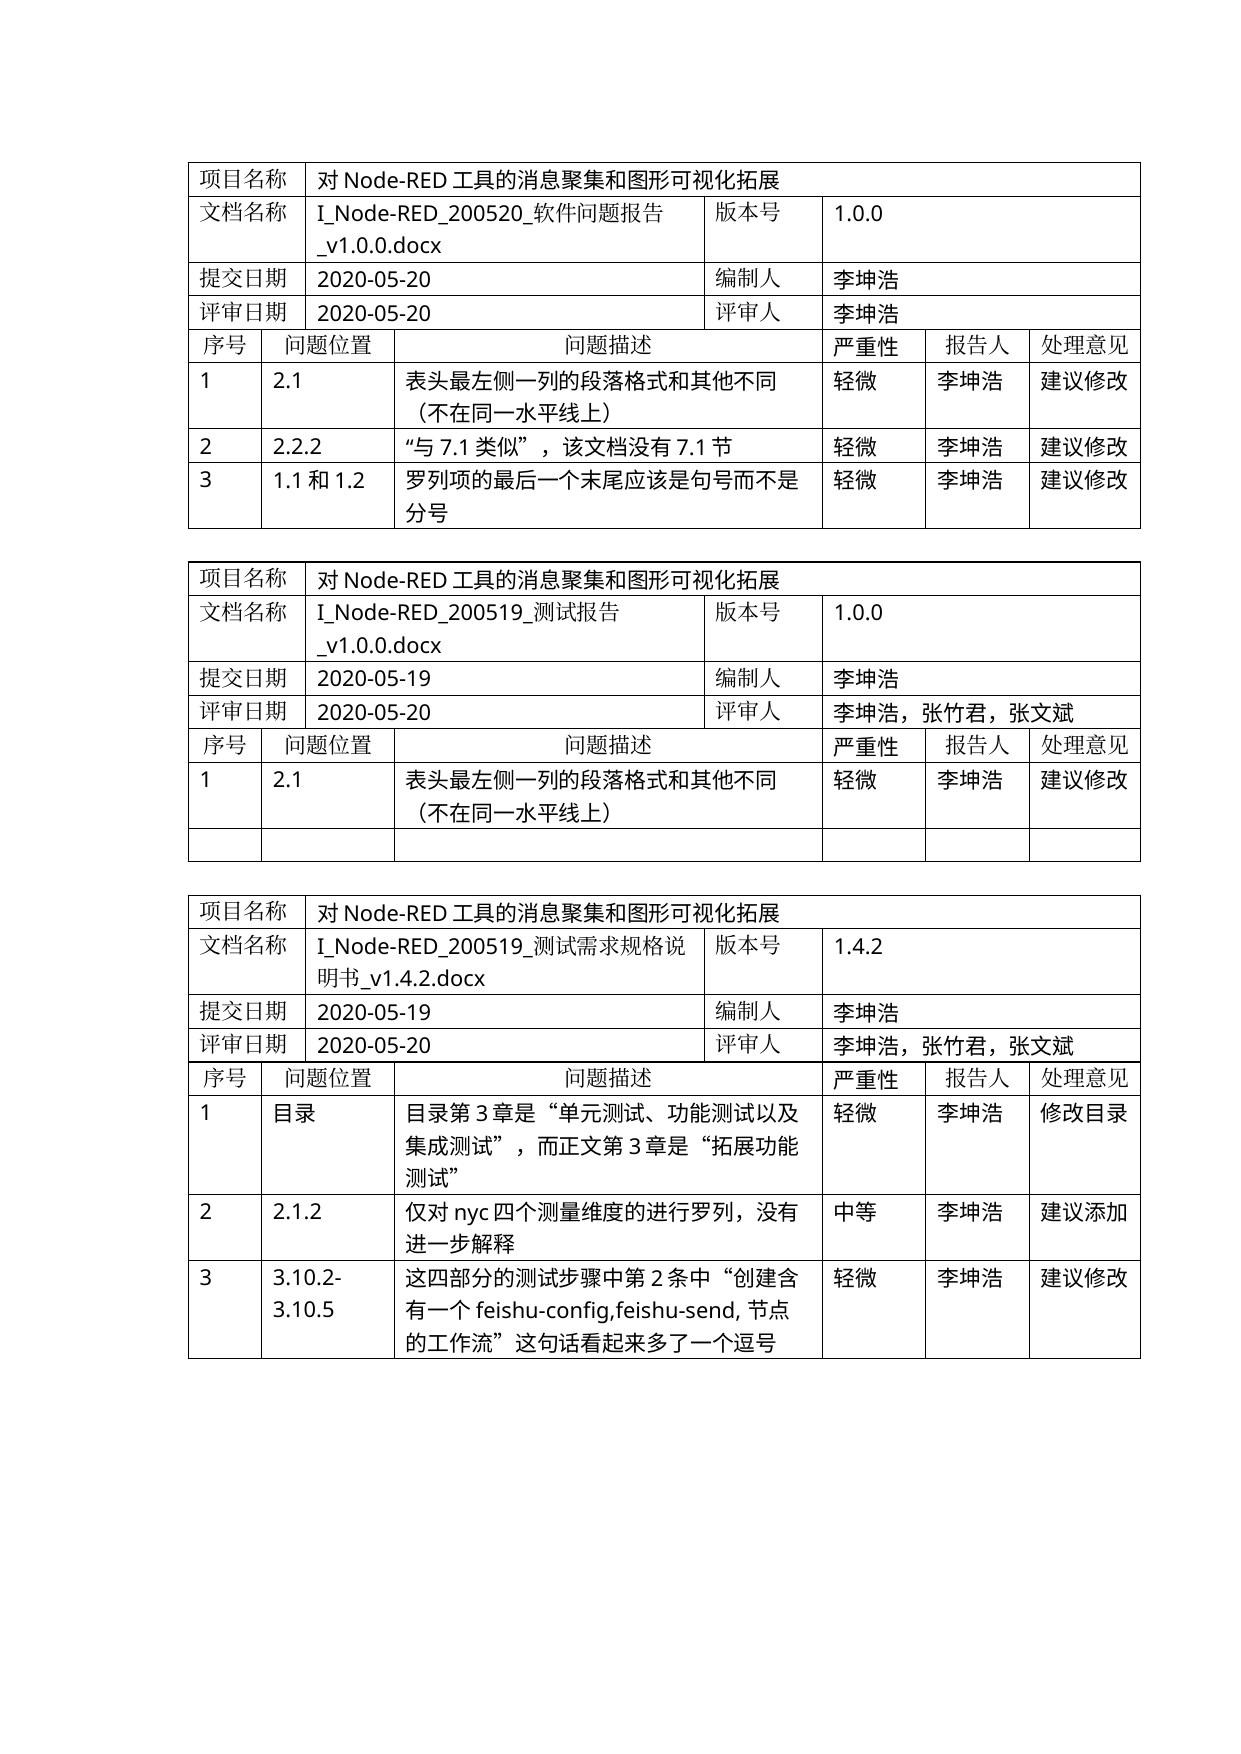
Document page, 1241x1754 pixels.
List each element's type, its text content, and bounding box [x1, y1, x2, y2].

table_header 项目名称 [189, 563, 305, 595]
table_cell 1.0.0 [823, 596, 1140, 661]
table_cell 2.1 [262, 363, 394, 428]
table_cell 2.2.2 [262, 429, 394, 462]
table_cell 序号 [189, 330, 261, 362]
table_cell I_Node-RED_200519_测试需求规格说明书_v1.4.2.docx [306, 929, 704, 994]
table_cell 问题位置 [262, 729, 394, 762]
table_cell 提交日期 [189, 995, 305, 1028]
table_cell 2020-05-20 [306, 263, 704, 295]
table_cell 2020-05-20 [306, 696, 704, 728]
table_cell 2 [189, 1195, 261, 1259]
table_cell 2020-05-20 [306, 1029, 704, 1061]
table_cell 处理意见 [1030, 729, 1140, 762]
table_cell I_Node-RED_200520_软件问题报告_v1.0.0.docx [306, 197, 704, 262]
table_cell 2020-05-19 [306, 662, 704, 694]
table_cell 报告人 [926, 330, 1029, 362]
table_cell 表头最左侧一列的段落格式和其他不同（不在同一水平线上） [395, 763, 822, 828]
table_cell [926, 829, 1029, 861]
table_cell 严重性 [823, 729, 925, 762]
table_cell 报告人 [926, 1063, 1029, 1095]
table_header 对Node-RED工具的消息聚集和图形可视化拓展 [306, 563, 1140, 595]
table_cell 序号 [189, 729, 261, 762]
table_cell I_Node-RED_200519_测试报告_v1.0.0.docx [306, 596, 704, 661]
table_cell 处理意见 [1030, 1063, 1140, 1095]
table_cell 问题描述 [395, 330, 822, 362]
table_cell 序号 [189, 1063, 261, 1095]
table_cell 修改目录 [1030, 1096, 1140, 1193]
table_cell 版本号 [705, 197, 822, 262]
table_header 项目名称 [189, 163, 305, 196]
table_cell 目录第3章是“单元测试、功能测试以及集成测试”，而正文第3章是“拓展功能测试” [395, 1096, 822, 1193]
table_cell 李坤浩 [823, 662, 1140, 694]
table_cell 建议修改 [1030, 429, 1140, 462]
table_cell 严重性 [823, 330, 925, 362]
table_cell 李坤浩 [823, 296, 1140, 329]
table_cell 李坤浩，张竹君，张文斌 [823, 1029, 1140, 1061]
table_cell 严重性 [823, 1063, 925, 1095]
table_cell 轻微 [823, 1096, 925, 1193]
table_cell 李坤浩 [926, 763, 1029, 828]
table_cell 提交日期 [189, 263, 305, 295]
table_cell 1 [189, 763, 261, 828]
table_cell 李坤浩 [926, 363, 1029, 428]
table_cell 3 [189, 1261, 261, 1358]
table_cell 评审日期 [189, 1029, 305, 1061]
table_cell 文档名称 [189, 929, 305, 994]
table_cell 这四部分的测试步骤中第2条中“创建含有一个feishu-config,feishu-send, 节点的工作流”这句话看起来多了一个逗号 [395, 1261, 822, 1358]
table_cell 李坤浩 [823, 263, 1140, 295]
table_cell 2.1.2 [262, 1195, 394, 1259]
table_cell 评审人 [705, 696, 822, 728]
table_cell [189, 829, 261, 861]
table_cell [1030, 829, 1140, 861]
table_cell 轻微 [823, 429, 925, 462]
table_cell 仅对nyc四个测量维度的进行罗列，没有进一步解释 [395, 1195, 822, 1259]
table_cell 建议修改 [1030, 463, 1140, 528]
table_cell 报告人 [926, 729, 1029, 762]
table_cell 建议修改 [1030, 763, 1140, 828]
table_cell 评审人 [705, 296, 822, 329]
table_cell 评审人 [705, 1029, 822, 1061]
table_cell 1.1和1.2 [262, 463, 394, 528]
table_cell 编制人 [705, 662, 822, 694]
table_cell 文档名称 [189, 197, 305, 262]
table_cell “与7.1类似”，该文档没有7.1节 [395, 429, 822, 462]
table_cell 问题位置 [262, 330, 394, 362]
table_cell 罗列项的最后一个末尾应该是句号而不是分号 [395, 463, 822, 528]
table_cell 目录 [262, 1096, 394, 1193]
table_cell 李坤浩 [926, 1195, 1029, 1259]
table_header 对Node-RED工具的消息聚集和图形可视化拓展 [306, 163, 1140, 196]
table_cell 问题描述 [395, 1063, 822, 1095]
table_cell 版本号 [705, 596, 822, 661]
table_cell 1.4.2 [823, 929, 1140, 994]
table_cell 表头最左侧一列的段落格式和其他不同（不在同一水平线上） [395, 363, 822, 428]
table_cell 提交日期 [189, 662, 305, 694]
table_header 对Node-RED工具的消息聚集和图形可视化拓展 [306, 896, 1140, 928]
table_cell 轻微 [823, 363, 925, 428]
table_cell 1 [189, 1096, 261, 1193]
table_cell 2020-05-20 [306, 296, 704, 329]
table_cell [823, 829, 925, 861]
table_cell 2 [189, 429, 261, 462]
table_cell 2.1 [262, 763, 394, 828]
table_cell [395, 829, 822, 861]
table_cell 版本号 [705, 929, 822, 994]
table_cell 李坤浩，张竹君，张文斌 [823, 696, 1140, 728]
table_cell 编制人 [705, 263, 822, 295]
table_cell 处理意见 [1030, 330, 1140, 362]
table_cell 轻微 [823, 463, 925, 528]
table_cell 轻微 [823, 763, 925, 828]
table_cell 3 [189, 463, 261, 528]
table_cell 李坤浩 [926, 1261, 1029, 1358]
table_cell 中等 [823, 1195, 925, 1259]
table_cell 3.10.2-3.10.5 [262, 1261, 394, 1358]
table_cell 评审日期 [189, 296, 305, 329]
table_cell 李坤浩 [926, 429, 1029, 462]
table_cell 问题描述 [395, 729, 822, 762]
table_cell 李坤浩 [926, 1096, 1029, 1193]
table_cell 编制人 [705, 995, 822, 1028]
table_cell 李坤浩 [926, 463, 1029, 528]
table_cell 轻微 [823, 1261, 925, 1358]
table_cell [262, 829, 394, 861]
table_header 项目名称 [189, 896, 305, 928]
table_cell 1.0.0 [823, 197, 1140, 262]
table_cell 建议修改 [1030, 1261, 1140, 1358]
table_cell 1 [189, 363, 261, 428]
table_cell 文档名称 [189, 596, 305, 661]
table_cell 建议修改 [1030, 363, 1140, 428]
table_cell 李坤浩 [823, 995, 1140, 1028]
table_cell 问题位置 [262, 1063, 394, 1095]
table_cell 评审日期 [189, 696, 305, 728]
table_cell 建议添加 [1030, 1195, 1140, 1259]
table_cell 2020-05-19 [306, 995, 704, 1028]
